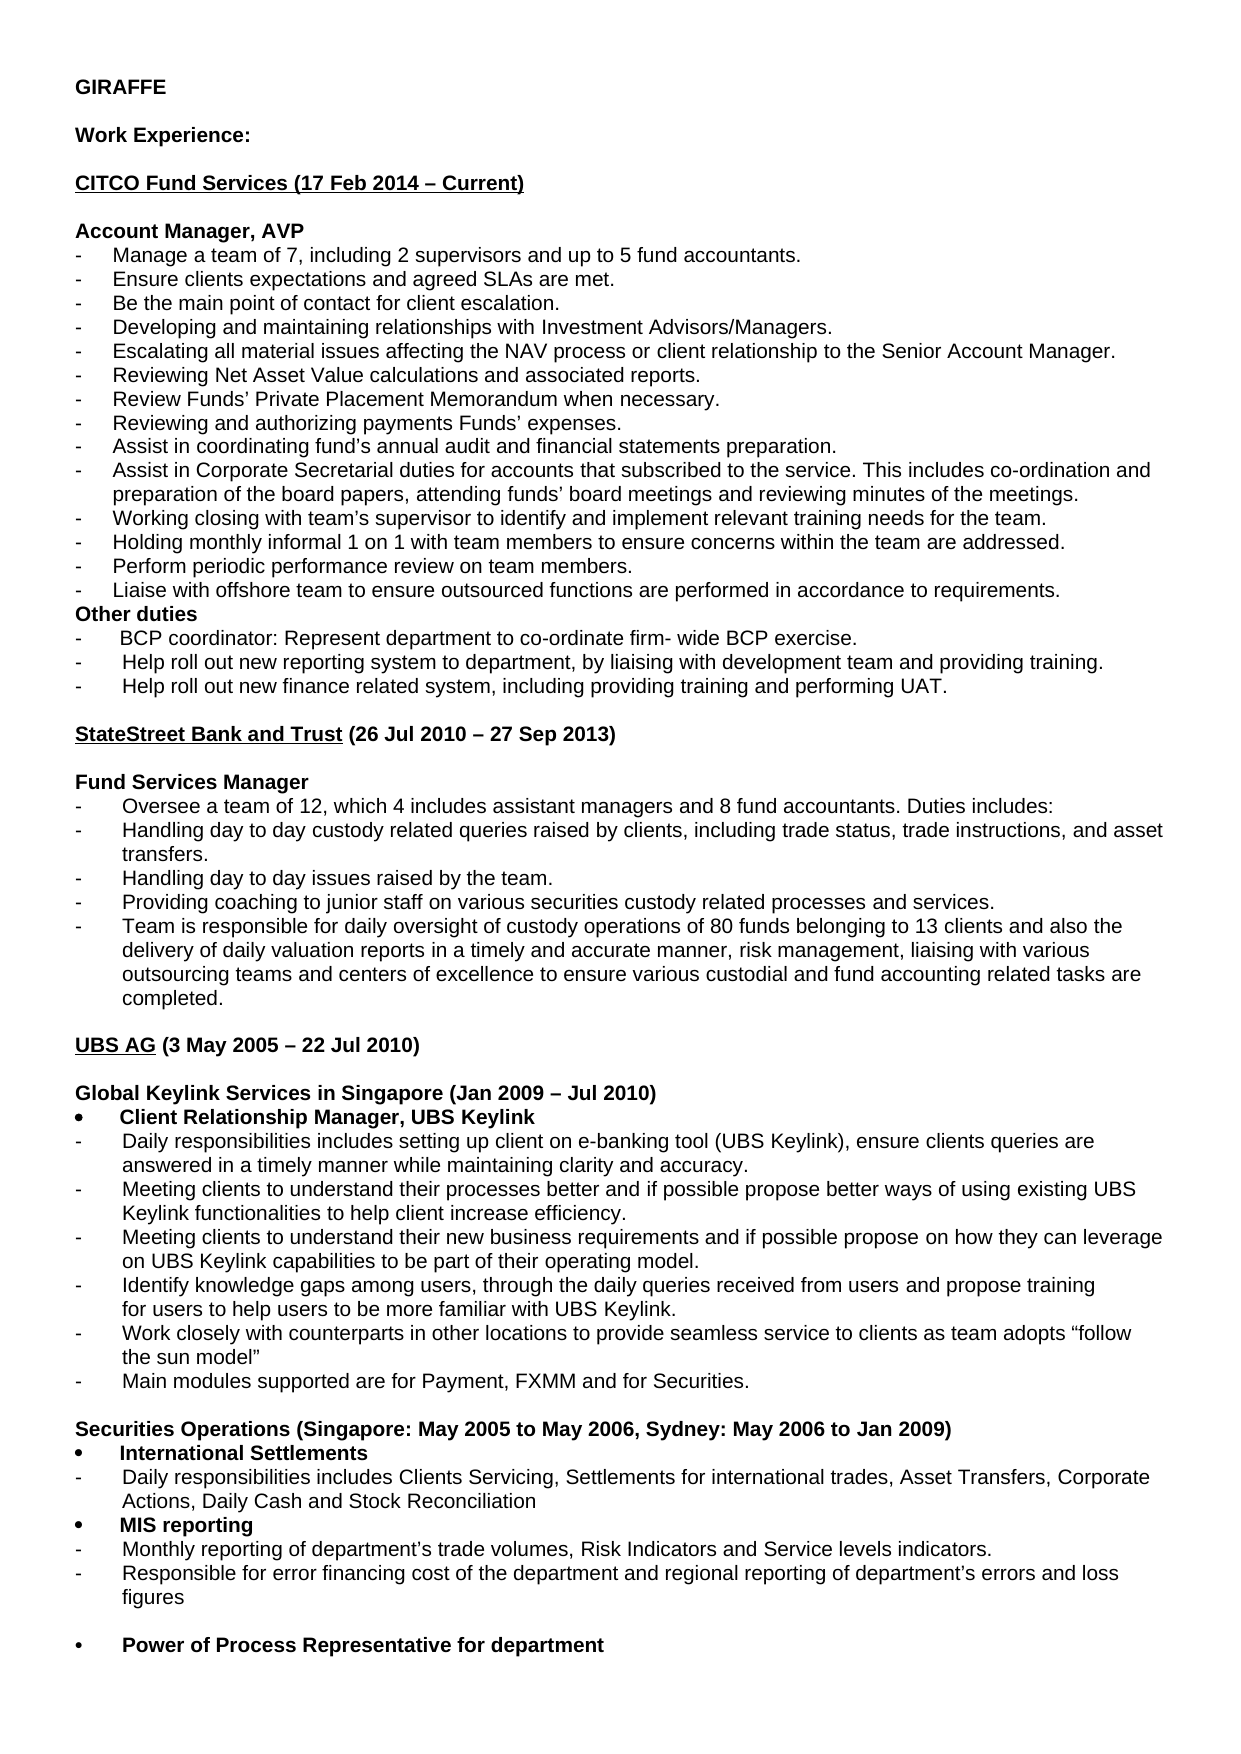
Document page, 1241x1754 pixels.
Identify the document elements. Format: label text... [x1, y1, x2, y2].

text - Daily responsibilities includes Clients Servicing, Settlements for international trades, Asset Transfers, Corporate Actions, Daily Cash and Stock Reconciliation [75, 1465, 1165, 1513]
text - Work closely with counterparts in other locations to provide seamless service to clients as team adopts “follow the sun model” [75, 1321, 1165, 1369]
text - Reviewing and authorizing payments Funds’ expenses. [75, 410, 1165, 434]
text - Team is responsible for daily oversight of custody operations of 80 funds belonging to 13 clients and also the delivery of daily valuation reports in a timely and accurate manner, risk management, liaising with various outsourcing teams and centers of excellence to ensure various custodial and fund accounting related tasks are completed. [75, 913, 1165, 1009]
list International Settlements [75, 1441, 1165, 1465]
text - Assist in Corporate Secretarial duties for accounts that subscribed to the service. This includes co-ordination and preparation of the board papers, attending funds’ board meetings and reviewing minutes of the meetings. [75, 458, 1165, 506]
text - Be the main point of contact for client escalation. [75, 291, 1165, 314]
text - Assist in coordinating fund’s annual audit and financial statements preparation. [75, 434, 1165, 458]
text - Developing and maintaining relationships with Investment Advisors/Managers. [75, 314, 1165, 338]
text - Reviewing Net Asset Value calculations and associated reports. [75, 362, 1165, 386]
text - Providing coaching to junior staff on various securities custody related processes and services. [75, 889, 1165, 913]
text - Perform periodic performance review on team members. [75, 554, 1165, 578]
text - Escalating all material issues affecting the NAV process or client relationship to the Senior Account Manager. [75, 338, 1165, 362]
text Work Experience: [75, 123, 1165, 147]
text - Daily responsibilities includes setting up client on e-banking tool (UBS Keylink), ensure clients queries are answered in a timely manner while maintaining clarity and accuracy. [75, 1129, 1165, 1177]
text - Holding monthly informal 1 on 1 with team members to ensure concerns within the team are addressed. [75, 530, 1165, 554]
text Global Keylink Services in Singapore (Jan 2009 – Jul 2010) [75, 1081, 1165, 1105]
text - Ensure clients expectations and agreed SLAs are met. [75, 267, 1165, 291]
text - Handling day to day custody related queries raised by clients, including trade status, trade instructions, and asset transfers. [75, 818, 1165, 866]
text - Review Funds’ Private Placement Memorandum when necessary. [75, 386, 1165, 410]
text • Power of Process Representative for department [75, 1633, 1165, 1657]
text CITCO Fund Services (17 Feb 2014 – Current) [75, 171, 1165, 195]
text - Help roll out new finance related system, including providing training and performing UAT. [75, 674, 1165, 698]
text - Handling day to day issues raised by the team. [75, 866, 1165, 889]
text Securities Operations (Singapore: May 2005 to May 2006, Sydney: May 2006 to Jan 2009) [75, 1417, 1165, 1441]
text Other duties [75, 602, 1165, 626]
text - Responsible for error financing cost of the department and regional reporting of department’s errors and loss figures [75, 1561, 1165, 1609]
text - Manage a team of 7, including 2 supervisors and up to 5 fund accountants. [75, 243, 1165, 267]
text Fund Services Manager [75, 770, 1165, 794]
text - BCP coordinator: Represent department to co-ordinate firm- wide BCP exercise. [75, 626, 1165, 650]
text - Identify knowledge gaps among users, through the daily queries received from users and propose training for users to help users to be more familiar with UBS Keylink. [75, 1273, 1165, 1321]
text - Liaise with offshore team to ensure outsourced functions are performed in accordance to requirements. [75, 578, 1165, 602]
list Client Relationship Manager, UBS Keylink [75, 1105, 1165, 1129]
text UBS AG (3 May 2005 – 22 Jul 2010) [75, 1033, 1165, 1057]
text - Oversee a team of 12, which 4 includes assistant managers and 8 fund accountants. Duties includes: [75, 794, 1165, 818]
text GIRAFFE [75, 75, 1165, 99]
text - Monthly reporting of department’s trade volumes, Risk Indicators and Service levels indicators. [75, 1537, 1165, 1561]
text StateStreet Bank and Trust (26 Jul 2010 – 27 Sep 2013) [75, 722, 1165, 746]
text - Help roll out new reporting system to department, by liaising with development team and providing training. [75, 650, 1165, 674]
list MIS reporting [75, 1513, 1165, 1537]
text - Working closing with team’s supervisor to identify and implement relevant training needs for the team. [75, 506, 1165, 530]
text Account Manager, AVP [75, 219, 1165, 243]
text - Main modules supported are for Payment, FXMM and for Securities. [75, 1369, 1165, 1393]
text - Meeting clients to understand their processes better and if possible propose better ways of using existing UBS Keylink functionalities to help client increase efficiency. [75, 1177, 1165, 1225]
text - Meeting clients to understand their new business requirements and if possible propose on how they can leverage on UBS Keylink capabilities to be part of their operating model. [75, 1225, 1165, 1273]
